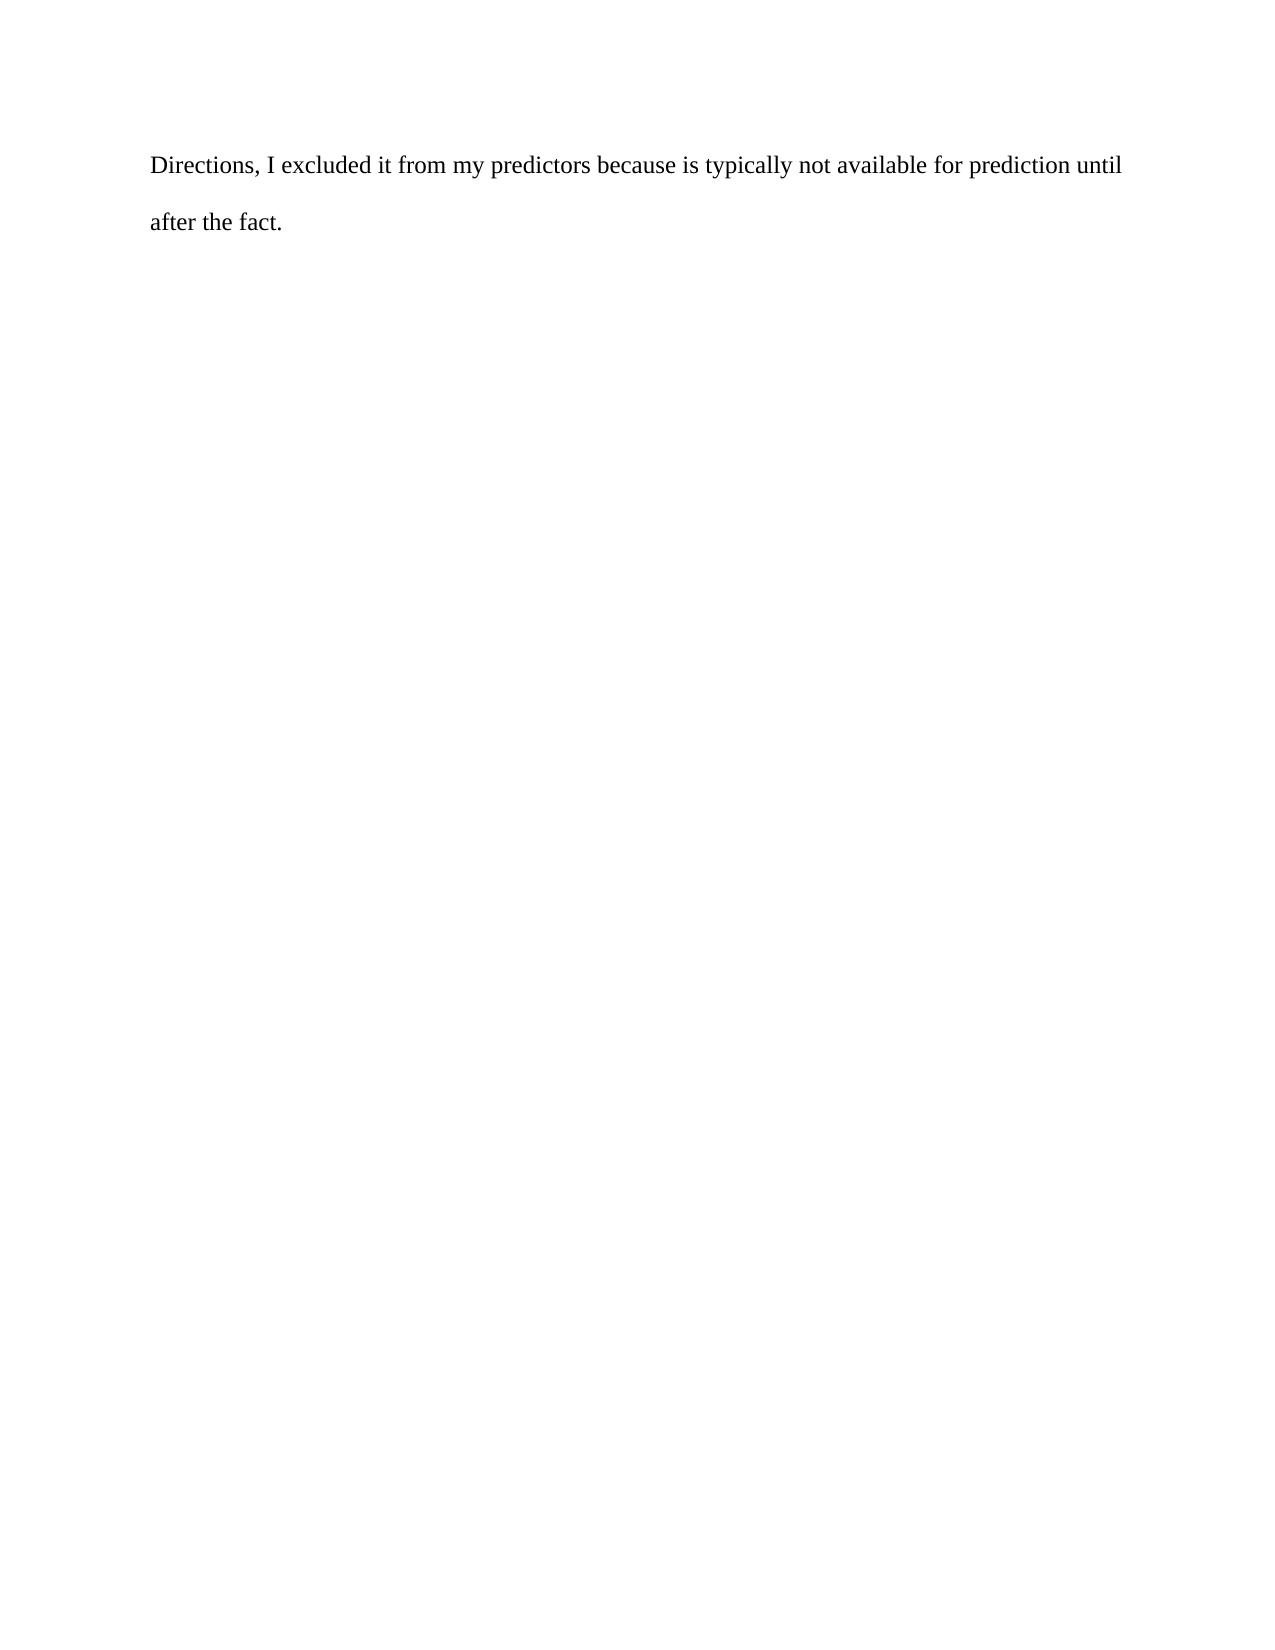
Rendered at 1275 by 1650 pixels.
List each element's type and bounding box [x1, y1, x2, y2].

text [150, 150, 1125, 236]
